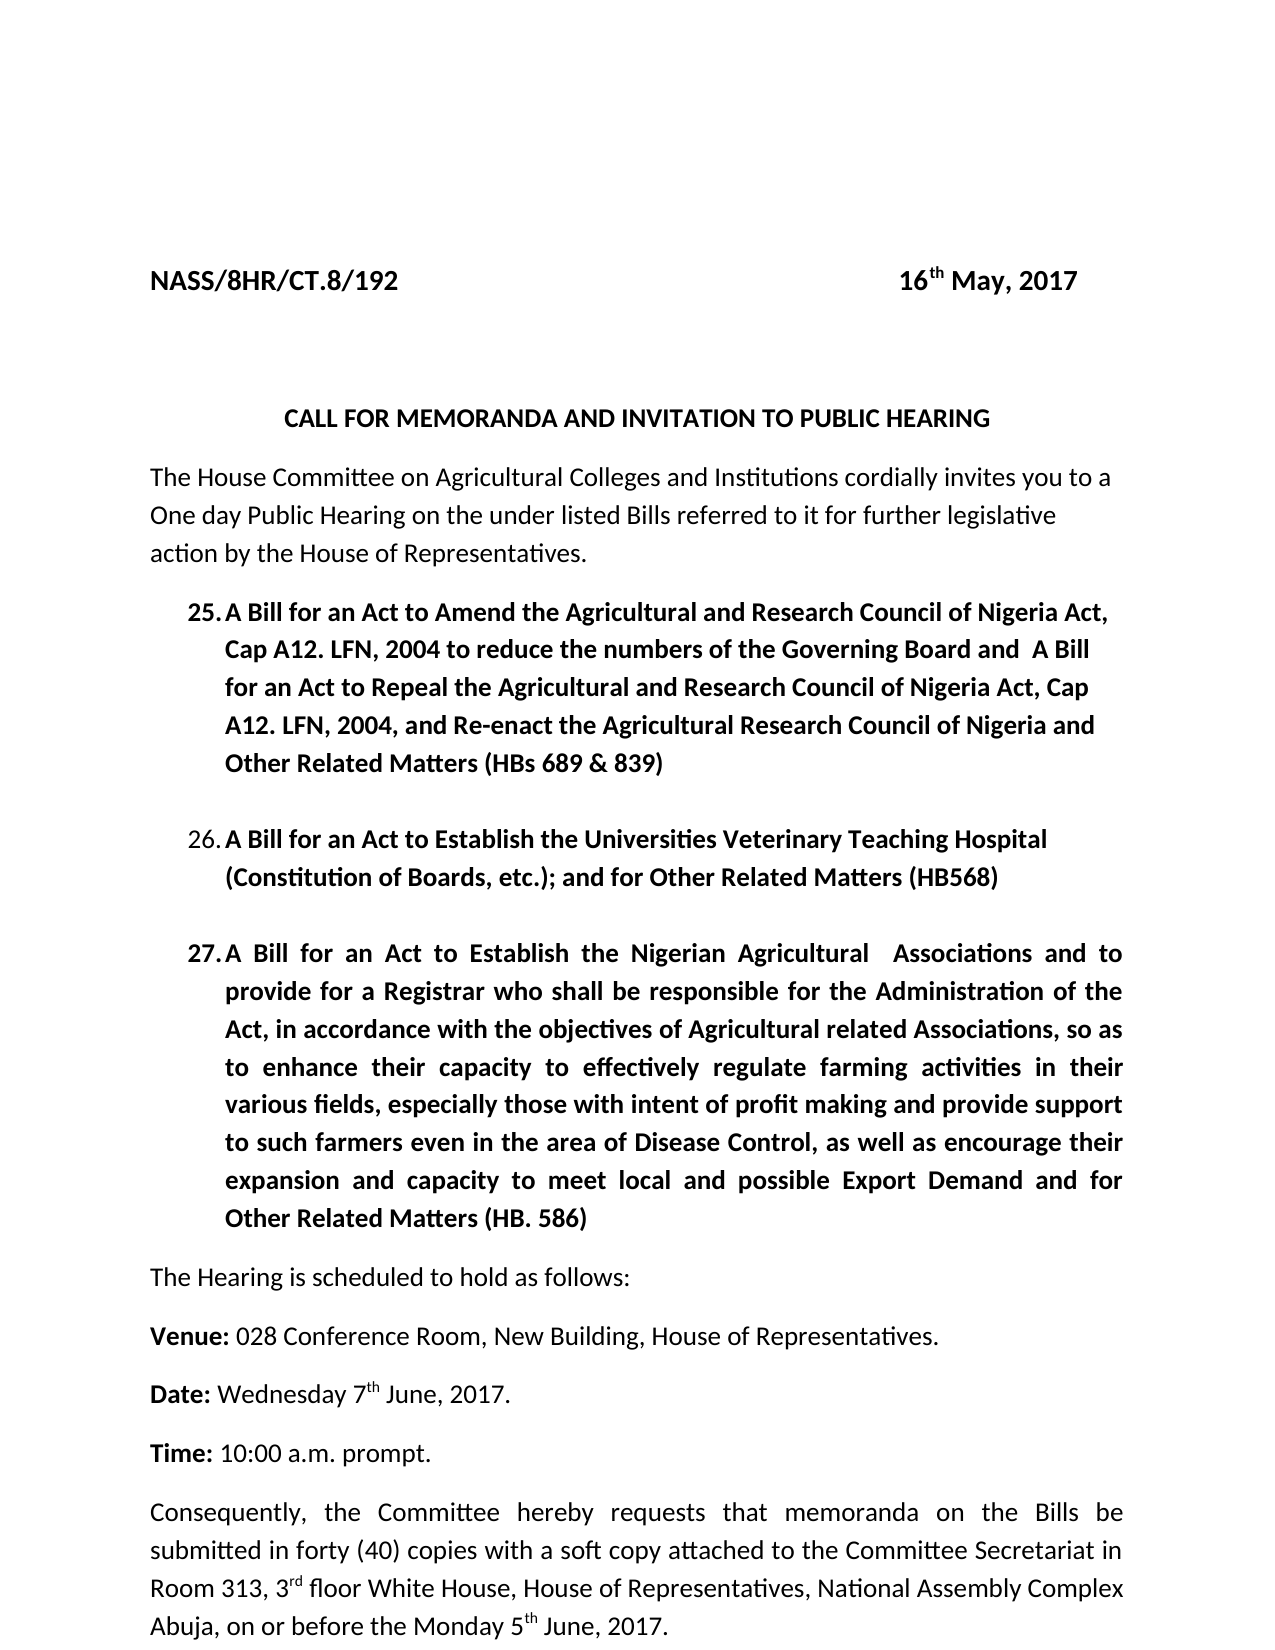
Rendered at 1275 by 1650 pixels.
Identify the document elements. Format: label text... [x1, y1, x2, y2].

text The Hearing is scheduled to hold as follows: [150, 1260, 1125, 1293]
list A Bill for an Act to Establish the Universities Veterinary Teaching Hospital (Constitution of Boards, etc.); and for Other Related Matters (HB568) [187, 822, 1125, 893]
text CALL FOR MEMORANDA AND INVITATION TO PUBLIC HEARING [150, 401, 1125, 434]
text Date: Wednesday 7th June, 2017. [150, 1378, 1125, 1411]
text Consequently, the Committee hereby requests that memoranda on the Bills be submitted in forty (40) copies with a soft copy attached to the Committee Secretariat in Room 313, 3rd floor White House, House of Representatives, National Assembly Complex Abuja, on or before the Monday 5th June, 2017. [150, 1495, 1125, 1642]
text Time: 10:00 a.m. prompt. [150, 1436, 1125, 1469]
text Venue: 028 Conference Room, New Building, House of Representatives. [150, 1319, 1125, 1352]
list A Bill for an Act to Establish the Nigerian Agricultural Associations and to provide for a Registrar who shall be responsible for the Administration of the Act, in accordance with the objectives of Agricultural related Associations, so as to enhance their capacity to effectively regulate farming activities in their various fields, especially those with intent of profit making and provide support to such farmers even in the area of Disease Control, as well as encourage their expansion and capacity to meet local and possible Export Demand and for Other Related Matters (HB. 586) [187, 936, 1125, 1234]
text The House Committee on Agricultural Colleges and Institutions cordially invites you to a One day Public Hearing on the under listed Bills referred to it for further legislative action by the House of Representatives. [150, 460, 1125, 569]
text NASS/8HR/CT.8/192 16th May, 2017 [150, 262, 1125, 297]
list A Bill for an Act to Amend the Agricultural and Research Council of Nigeria Act, Cap A12. LFN, 2004 to reduce the numbers of the Governing Board and A Bill for an Act to Repeal the Agricultural and Research Council of Nigeria Act, Cap A12. LFN, 2004, and Re-enact the Agricultural Research Council of Nigeria and Other Related Matters (HBs 689 & 839) [187, 595, 1125, 779]
